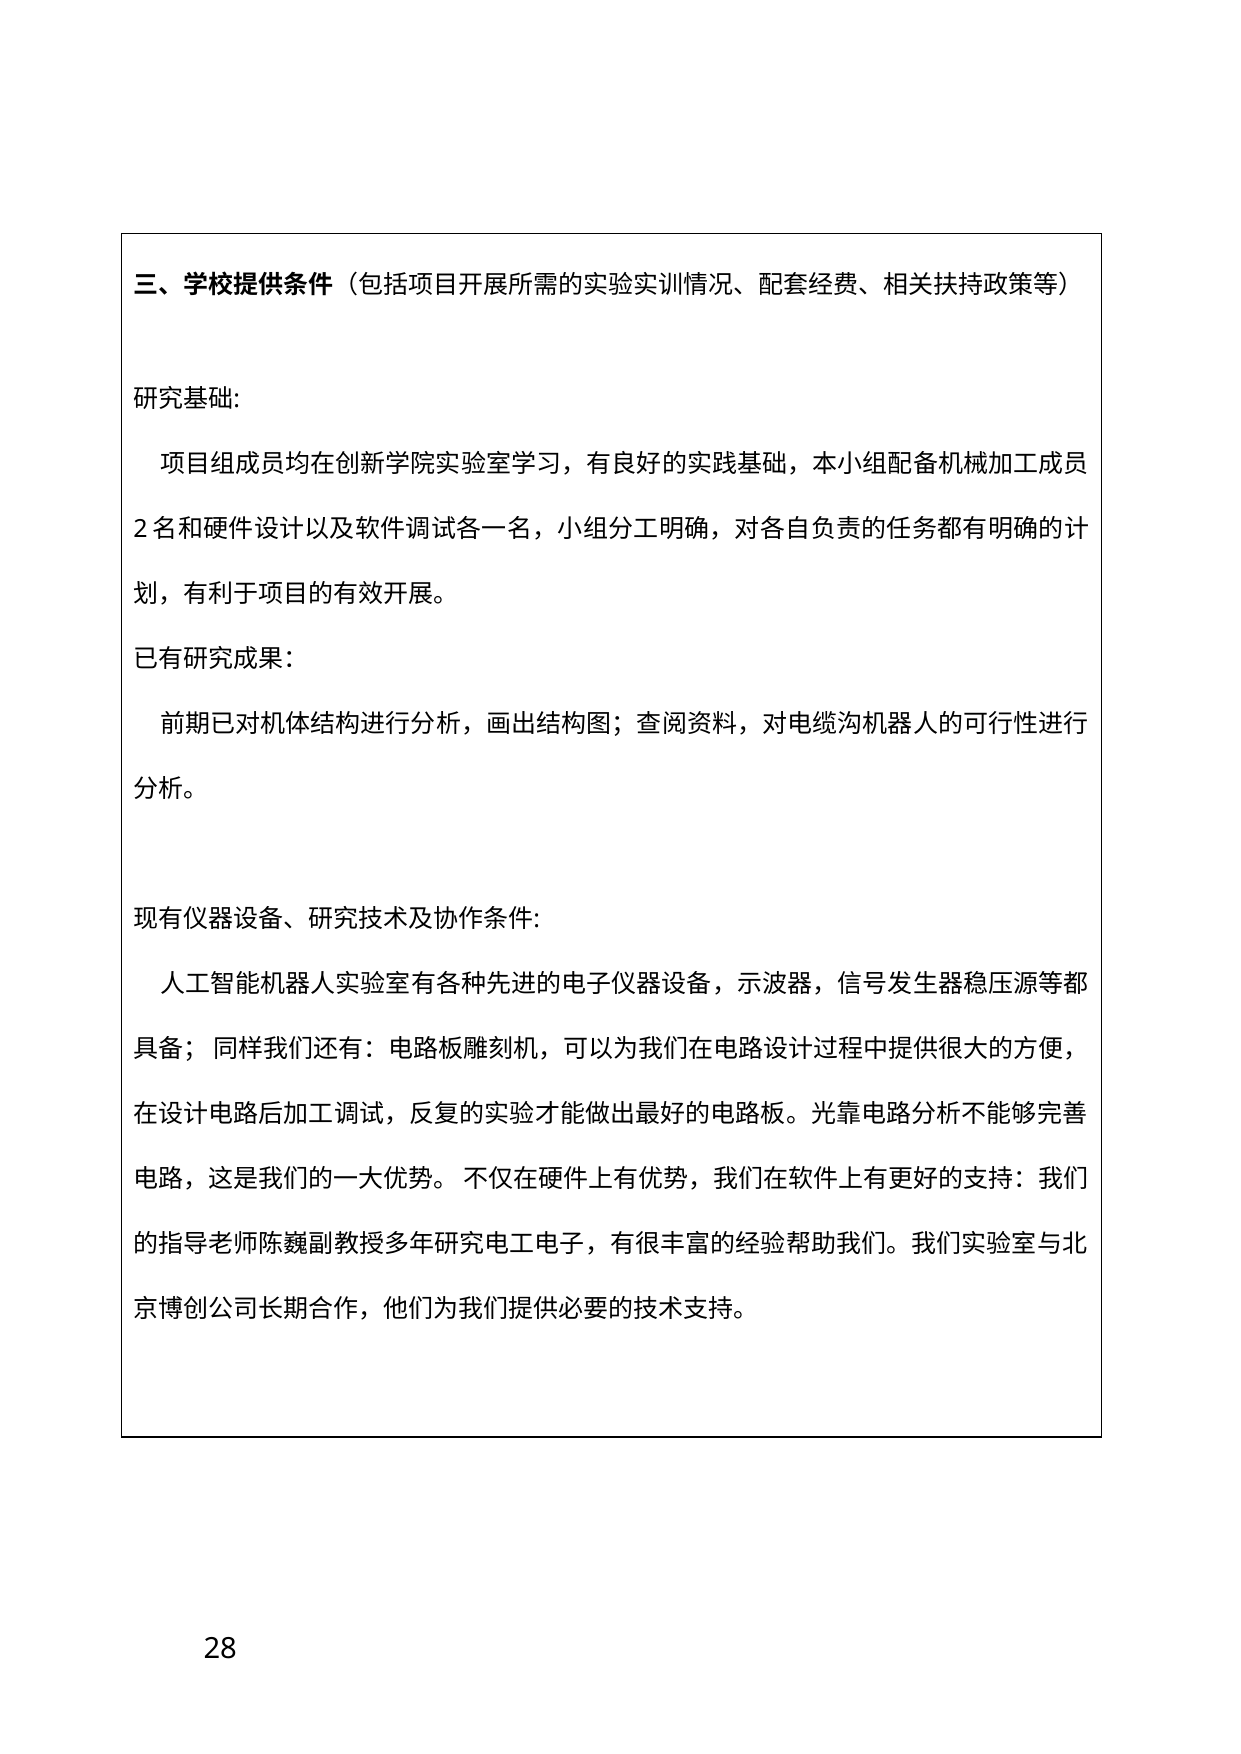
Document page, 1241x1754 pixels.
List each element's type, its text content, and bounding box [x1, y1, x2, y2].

table_cell 三、学校提供条件（包括项目开展所需的实验实训情况、配套经费、相关扶持政策等） 研究基础: 项目组成员均在创新学院实验室学习，有良好的实践基础，本小组配备机械加工成员2名和硬件设计以及软件调试各一名，小组分工明确，对各自负责的任务都有明确的计划，有利于项目的有效开展。 已有研究成果： 前期已对机体结构进行分析，画出结构图；查阅资料，对电缆沟机器人的可行性进行分析。 现有仪器设备、研究技术及协作条件: 人工智能机器人实验室有各种先进的电子仪器设备，示波器，信号发生器稳压源等都具备； 同样我们还有：电路板雕刻机，可以为我们在电路设计过程中提供很大的方便，在设计电路后加工调试，反复的实验才能做出最好的电路板。光靠电路分析不能够完善电路，这是我们的一大优势。 不仅在硬件上有优势，我们在软件上有更好的支持：我们的指导老师陈巍副教授多年研究电工电子，有很丰富的经验帮助我们。我们实验室与北京博创公司长期合作，他们为我们提供必要的技术支持。 [122, 234, 1101, 1436]
